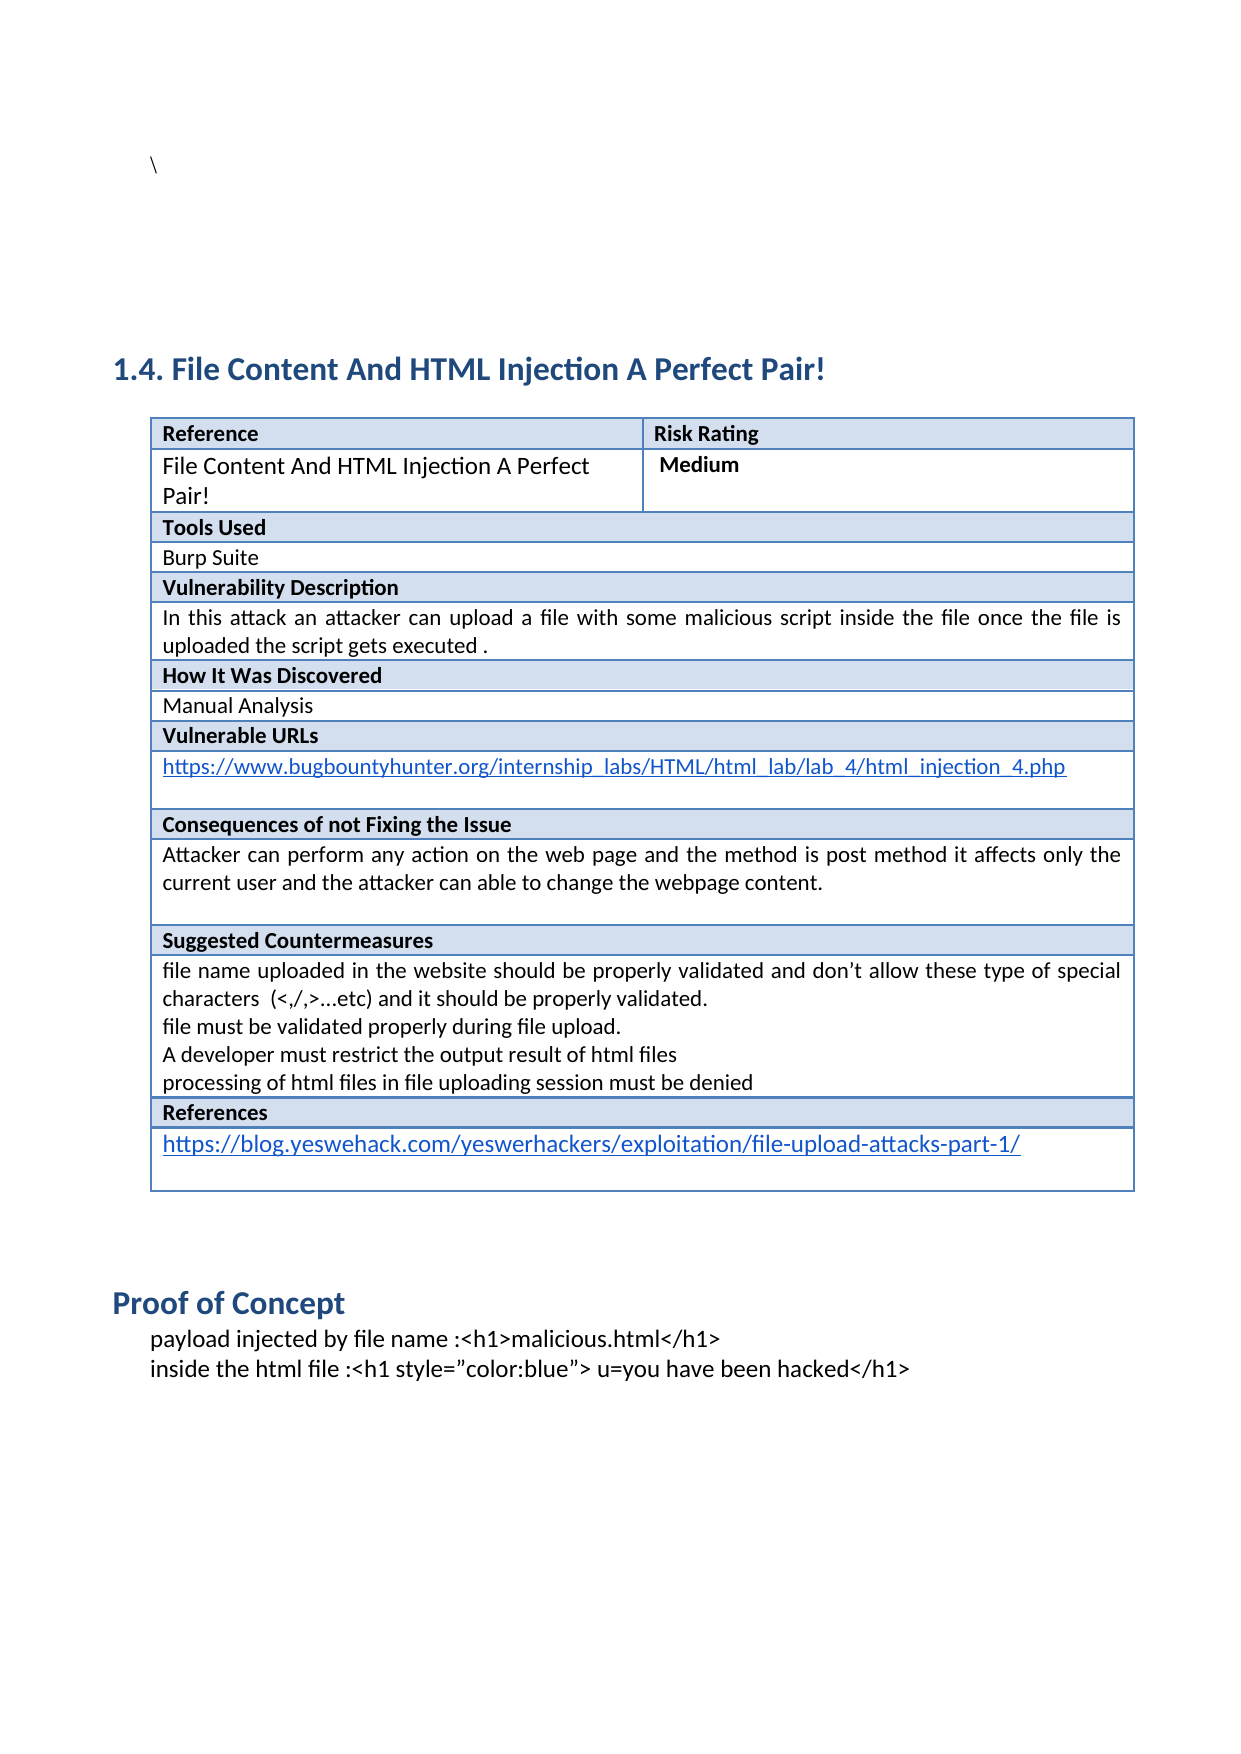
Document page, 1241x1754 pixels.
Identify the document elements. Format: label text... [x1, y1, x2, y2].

text payload injected by file name :<h1>malicious.html</h1> [150, 1323, 1090, 1354]
table_cell Medium [644, 450, 1133, 511]
table_cell Manual Analysis [152, 692, 1133, 719]
subtitle 1.4. File Content And HTML Injection A Perfect Pair! [112, 347, 1090, 388]
table_cell Attacker can perform any action on the web page and the method is post method it affects only the current user and the attacker can able to change the webpage content. [152, 840, 1133, 924]
table_cell Consequences of not Fixing the Issue [152, 810, 1133, 838]
table_cell Vulnerable URLs [152, 722, 1133, 750]
subtitle Proof of Concept [112, 1282, 1090, 1323]
table_cell file name uploaded in the website should be properly validated and don’t allow these type of special characters (<,/,>...etc) and it should be properly validated. file must be validated properly during file upload. A developer must restrict the output result of html files processing of html files in file uploading session must be denied [152, 956, 1133, 1096]
text inside the html file :<h1 style=”color:blue”> u=you have been hacked</h1> [150, 1354, 1090, 1384]
table_cell https://blog.yeswehack.com/yeswerhackers/exploitation/file-upload-attacks-part-1/ [152, 1129, 1133, 1189]
table_cell https://www.bugbountyhunter.org/internship_labs/HTML/html_lab/lab_4/html_injection_4.php [152, 752, 1133, 808]
table_cell Tools Used [152, 513, 1133, 541]
table_header Reference [152, 419, 642, 448]
table_cell Burp Suite [152, 543, 1133, 571]
table_header Risk Rating [644, 419, 1133, 448]
table_cell In this attack an attacker can upload a file with some malicious script inside the file once the file is uploaded the script gets executed . [152, 603, 1133, 659]
table_cell Suggested Countermeasures [152, 926, 1133, 954]
table_cell References [152, 1099, 1133, 1126]
table_cell How It Was Discovered [152, 661, 1133, 689]
table_cell Vulnerability Description [152, 573, 1133, 601]
table_cell File Content And HTML Injection A Perfect Pair! [152, 450, 642, 511]
text \ [150, 150, 1090, 179]
